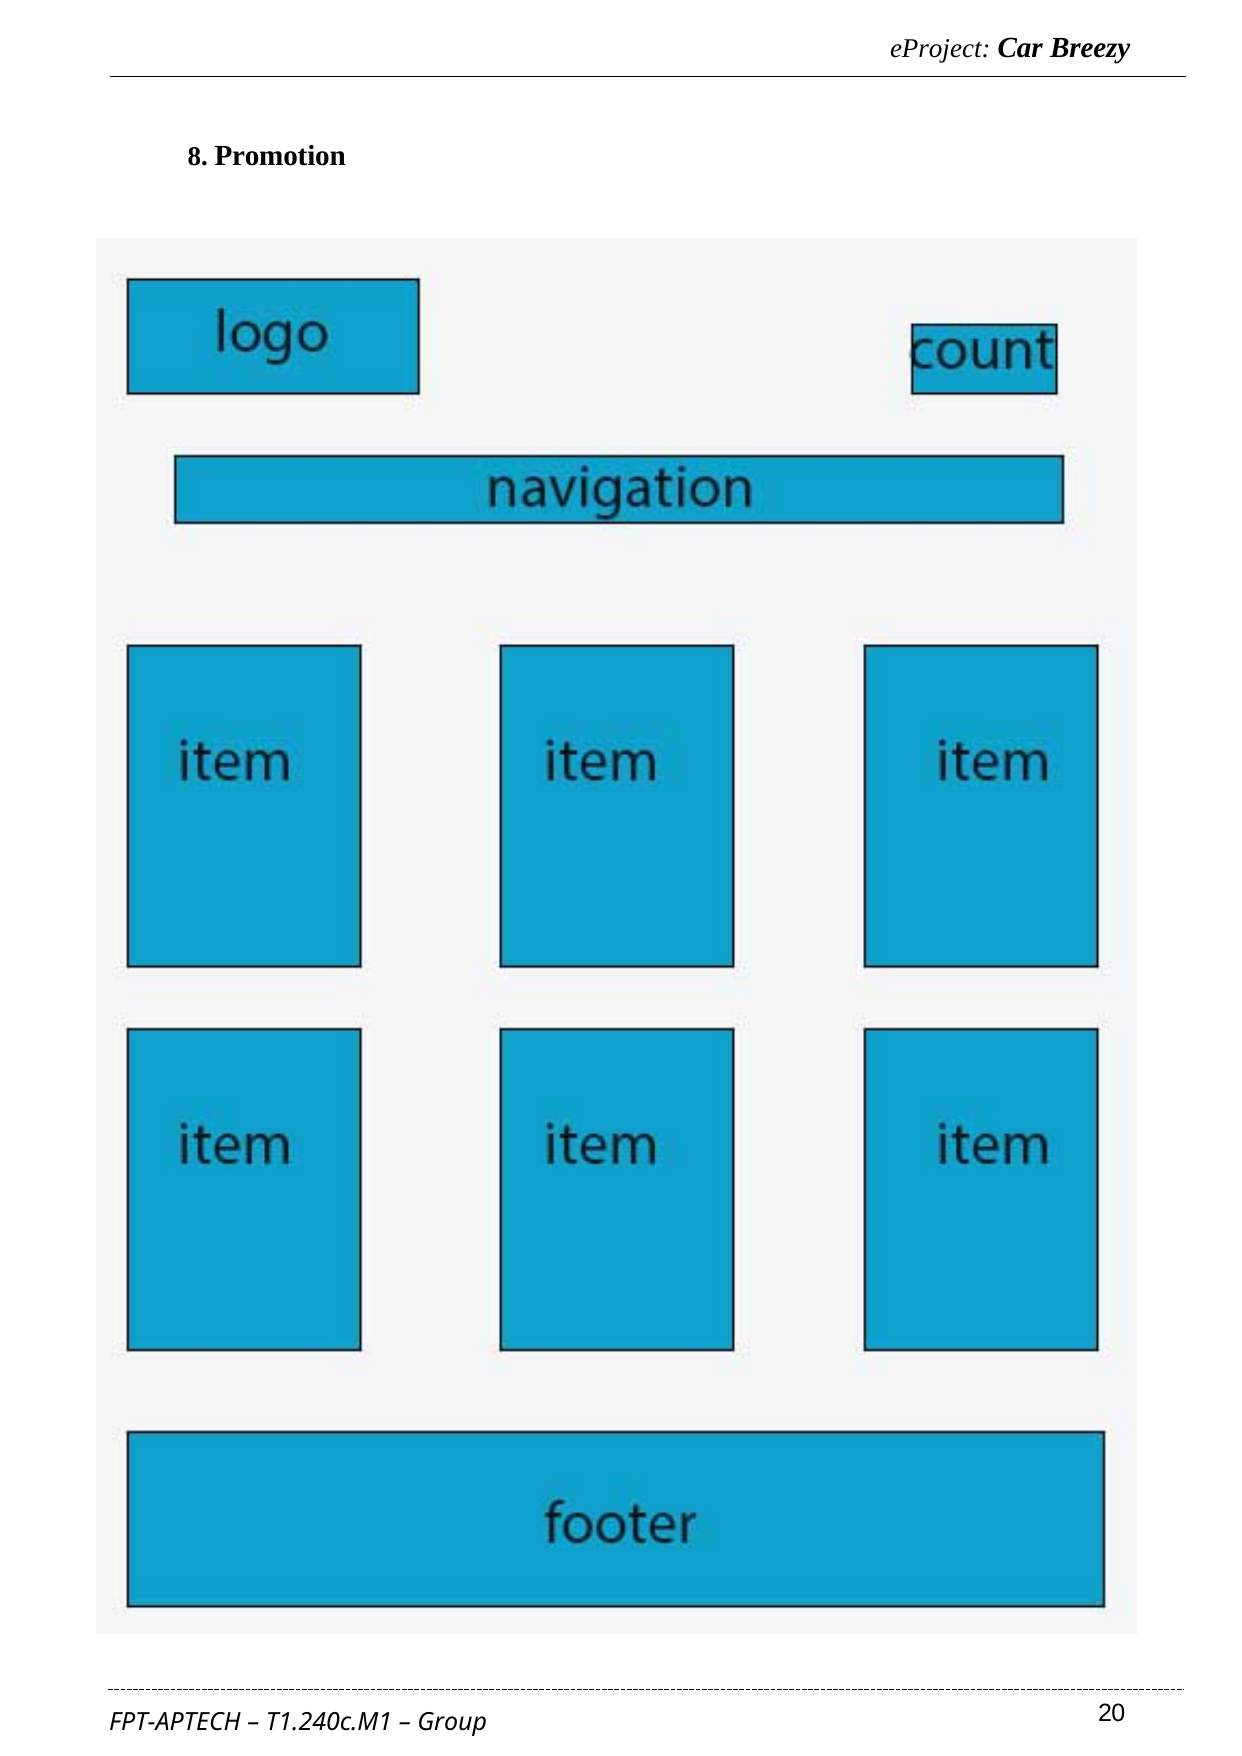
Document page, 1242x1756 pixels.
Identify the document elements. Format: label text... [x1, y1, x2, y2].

picture [95, 238, 1138, 1634]
list Promotion [187, 138, 1235, 171]
